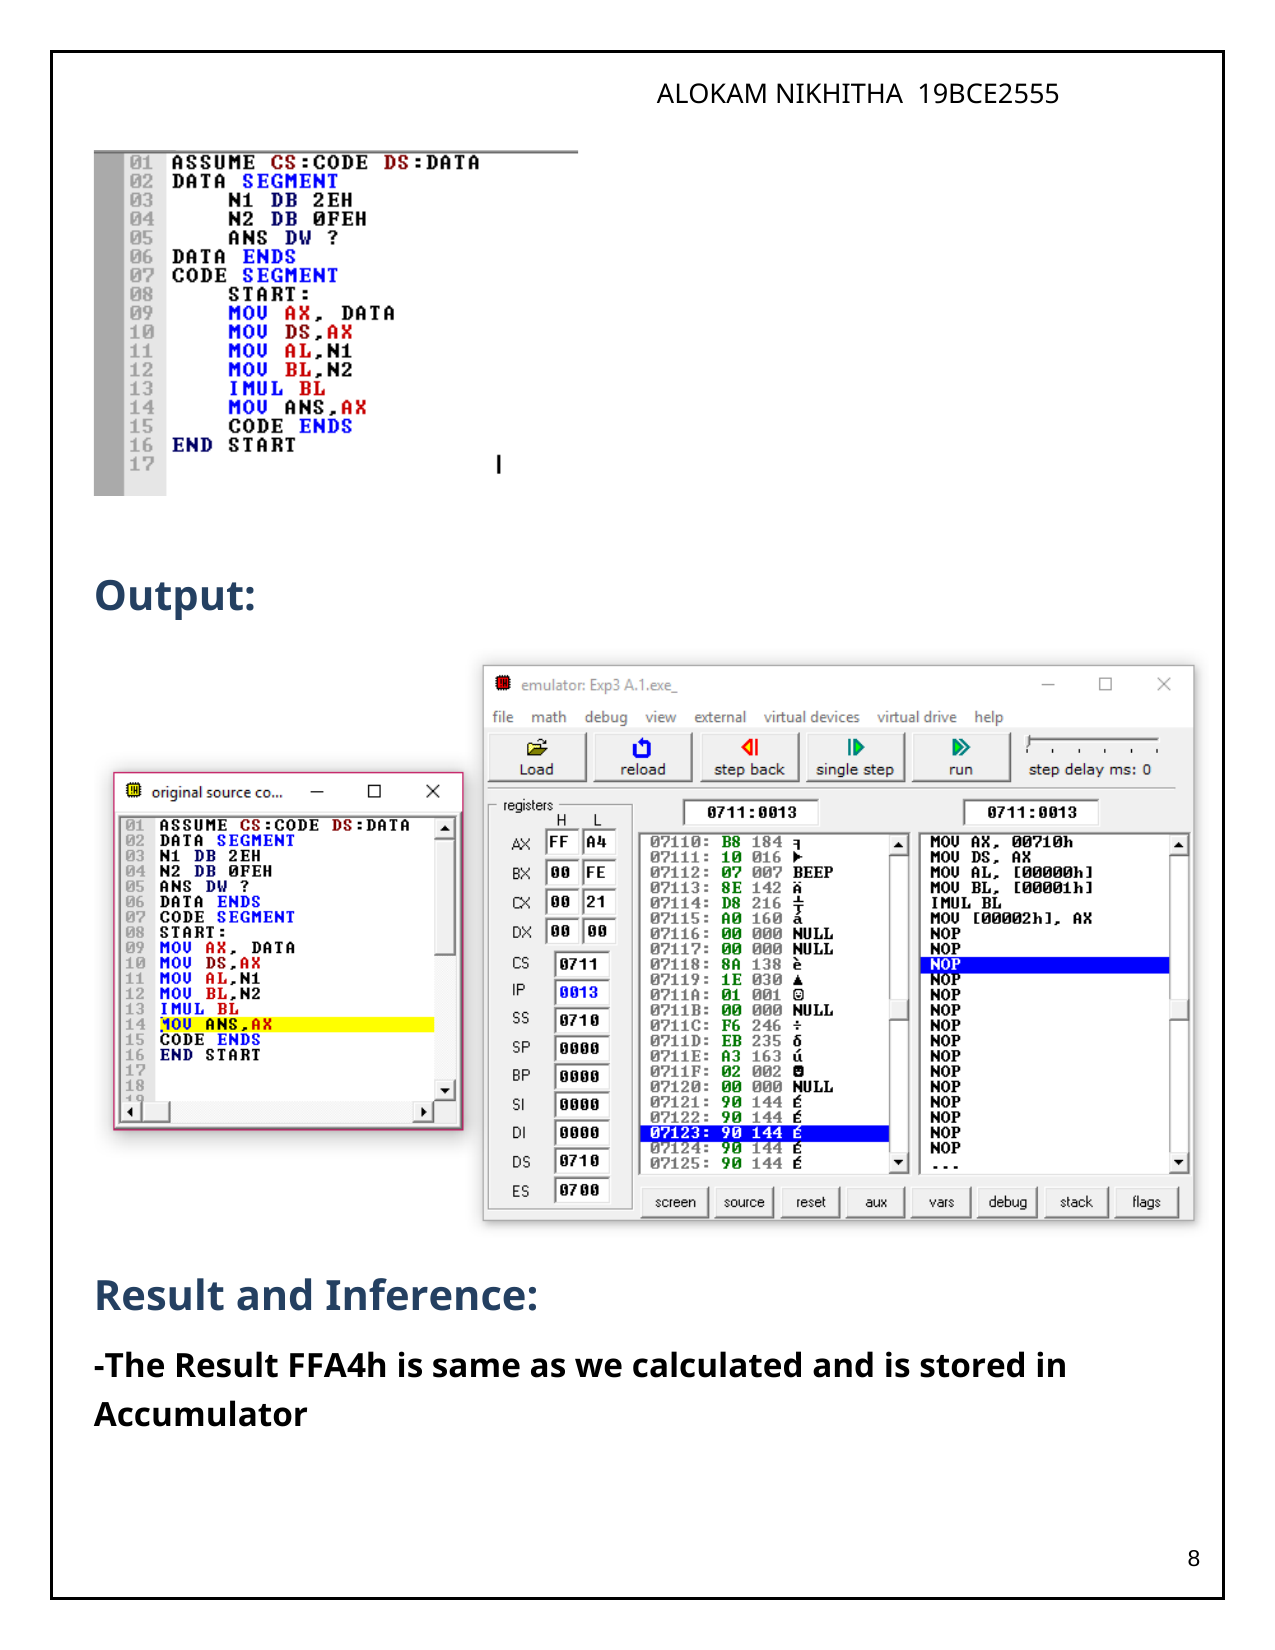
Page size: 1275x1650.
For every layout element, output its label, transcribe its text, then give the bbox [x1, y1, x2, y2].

picture [93, 150, 579, 496]
text Output: [94, 566, 1200, 623]
text -The Result FFA4h is same as we calculated and is stored in Accumulator [94, 1342, 1200, 1436]
text Result and Inference: [94, 1265, 1200, 1322]
picture [93, 643, 1210, 1248]
